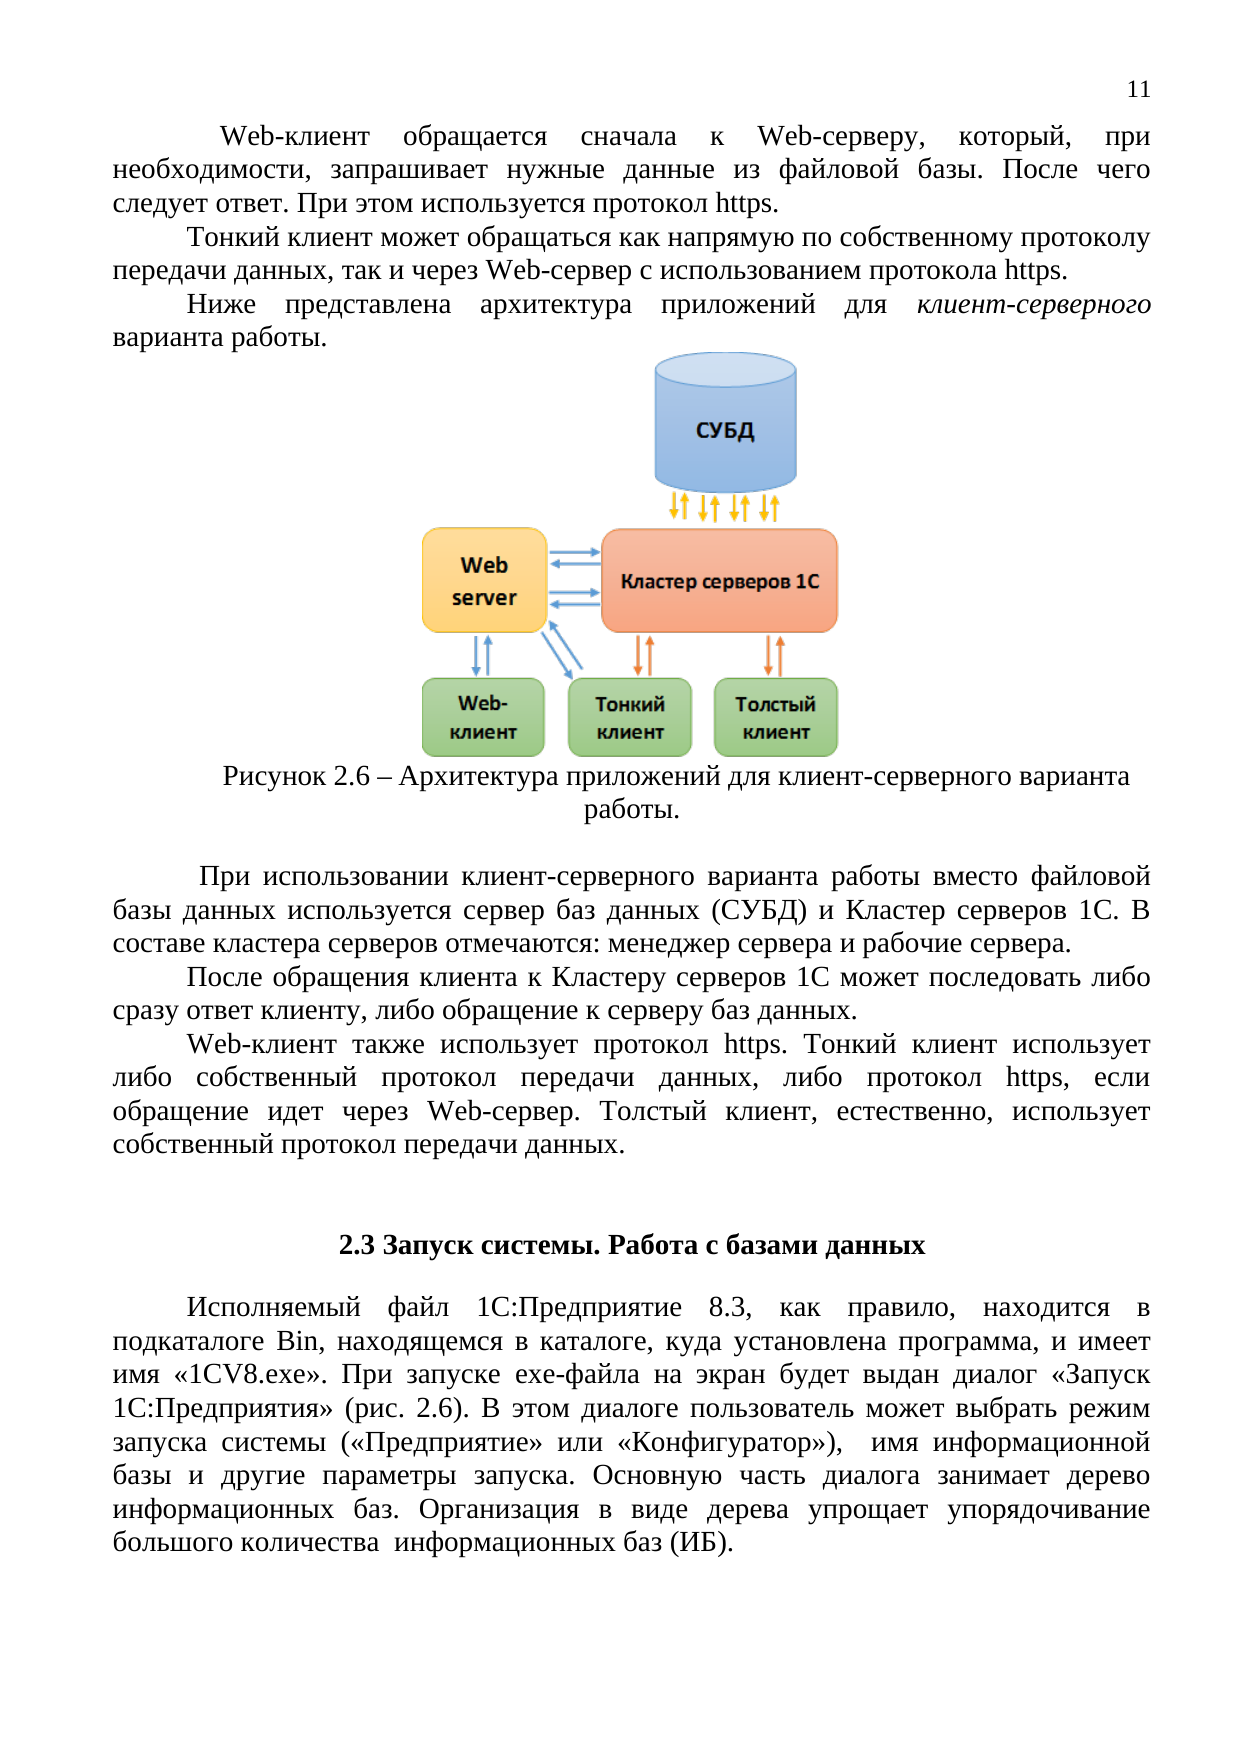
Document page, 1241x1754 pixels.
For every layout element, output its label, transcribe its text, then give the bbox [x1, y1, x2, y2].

picture [422, 352, 842, 758]
text Тонкий клиент может обращаться как напрямую по собственному протоколу передачи данных, так и через Web-сервер с использованием протокола https. [112, 219, 1152, 286]
text Рисунок 2.6 – Архитектура приложений для клиент-серверного варианта работы. [112, 758, 1152, 825]
text Web-клиент обращается сначала к Web-серверу, который, при необходимости, запрашивает нужные данные из файловой базы. После чего следует ответ. При этом используется протокол https. [112, 118, 1152, 219]
text Web-клиент также использует протокол https. Тонкий клиент использует либо собственный протокол передачи данных, либо протокол https, если обращение идет через Web-сервер. Толстый клиент, естественно, использует собственный протокол передачи данных. [112, 1026, 1152, 1160]
text Ниже представлена архитектура приложений для клиент-серверного варианта работы. [112, 286, 1152, 353]
text Исполняемый файл 1С:Предприятие 8.3, как правило, находится в подкаталоге Bin, находящемся в каталоге, куда установлена программа, и имеет имя «1CV8.exe». При запуске exe-файла на экран будет выдан диалог «Запуск 1С:Предприятия» (рис. 2.6). В этом диалоге пользователь может выбрать режим запуска системы («Предприятие» или «Конфигуратор»), имя информационной базы и другие параметры запуска. Основную часть диалога занимает дерево информационных баз. Организация в виде дерева упрощает упорядочивание большого количества информационных баз (ИБ). [112, 1289, 1152, 1558]
subtitle 2.3 Запуск системы. Работа с базами данных [112, 1227, 1152, 1261]
text При использовании клиент-серверного варианта работы вместо файловой базы данных используется сервер баз данных (СУБД) и Кластер серверов 1С. В составе кластера серверов отмечаются: менеджер сервера и рабочие сервера. [112, 858, 1152, 959]
text После обращения клиента к Кластеру серверов 1С может последовать либо сразу ответ клиенту, либо обращение к серверу баз данных. [112, 959, 1152, 1026]
